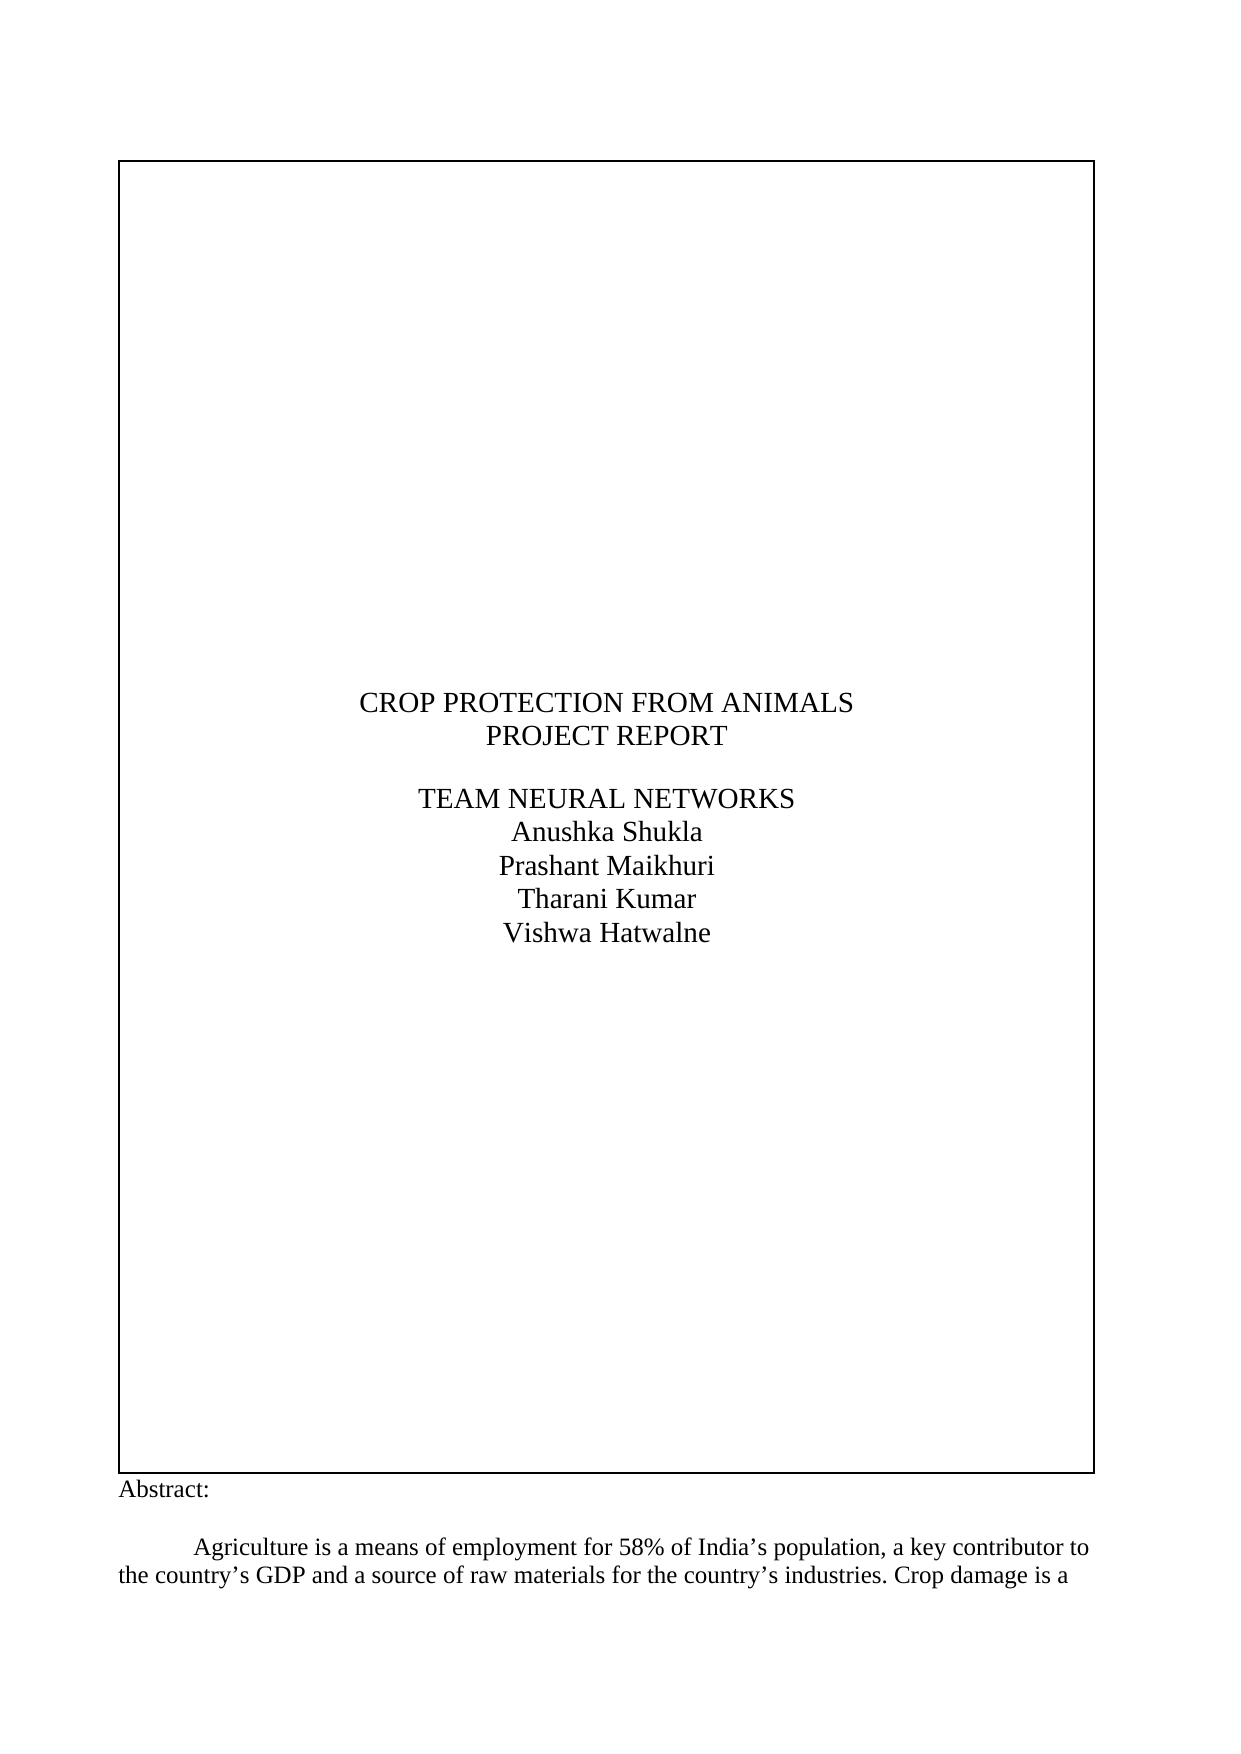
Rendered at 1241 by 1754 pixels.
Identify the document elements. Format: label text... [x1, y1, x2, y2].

table_header CROP PROTECTION FROM ANIMALS PROJECT REPORT TEAM NEURAL NETWORKS Anushka Shukla Prashant Maikhuri Tharani Kumar Vishwa Hatwalne [120, 162, 1093, 1472]
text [118, 1532, 1110, 1589]
text Abstract: [118, 1474, 1110, 1503]
